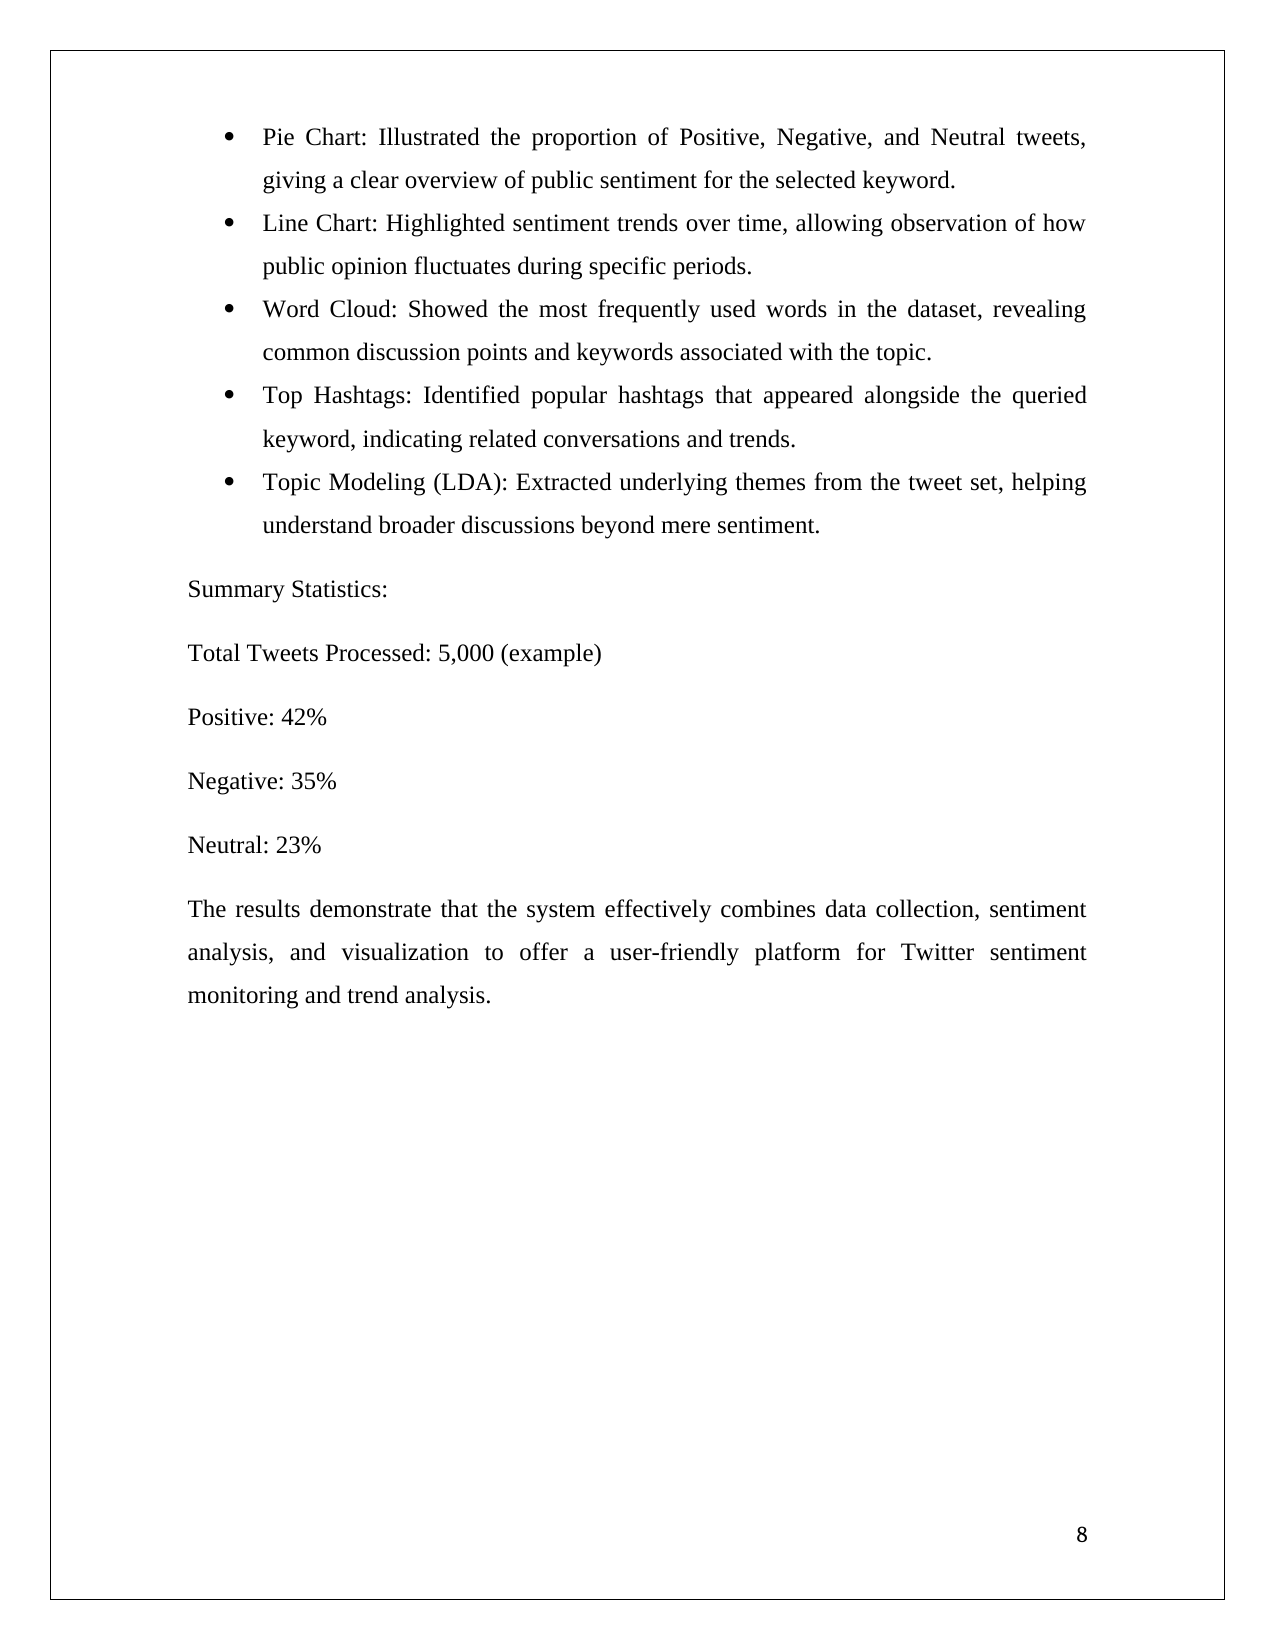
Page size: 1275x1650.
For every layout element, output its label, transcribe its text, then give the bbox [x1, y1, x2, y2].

text Positive: 42% [187, 702, 1087, 731]
list Topic Modeling (LDA): Extracted underlying themes from the tweet set, helping understand broader discussions beyond mere sentiment. [225, 467, 1087, 539]
text Total Tweets Processed: 5,000 (example) [187, 638, 1087, 667]
list Pie Chart: Illustrated the proportion of Positive, Negative, and Neutral tweets, giving a clear overview of public sentiment for the selected keyword. [225, 122, 1087, 194]
text The results demonstrate that the system effectively combines data collection, sentiment analysis, and visualization to offer a user-friendly platform for Twitter sentiment monitoring and trend analysis. [187, 894, 1087, 1009]
list Word Cloud: Showed the most frequently used words in the dataset, revealing common discussion points and keywords associated with the topic. [225, 294, 1087, 366]
text Negative: 35% [187, 766, 1087, 794]
text Summary Statistics: [187, 574, 1087, 603]
list Top Hashtags: Identified popular hashtags that appeared alongside the queried keyword, indicating related conversations and trends. [225, 381, 1087, 452]
list Line Chart: Highlighted sentiment trends over time, allowing observation of how public opinion fluctuates during specific periods. [225, 208, 1087, 280]
text Neutral: 23% [187, 830, 1087, 858]
